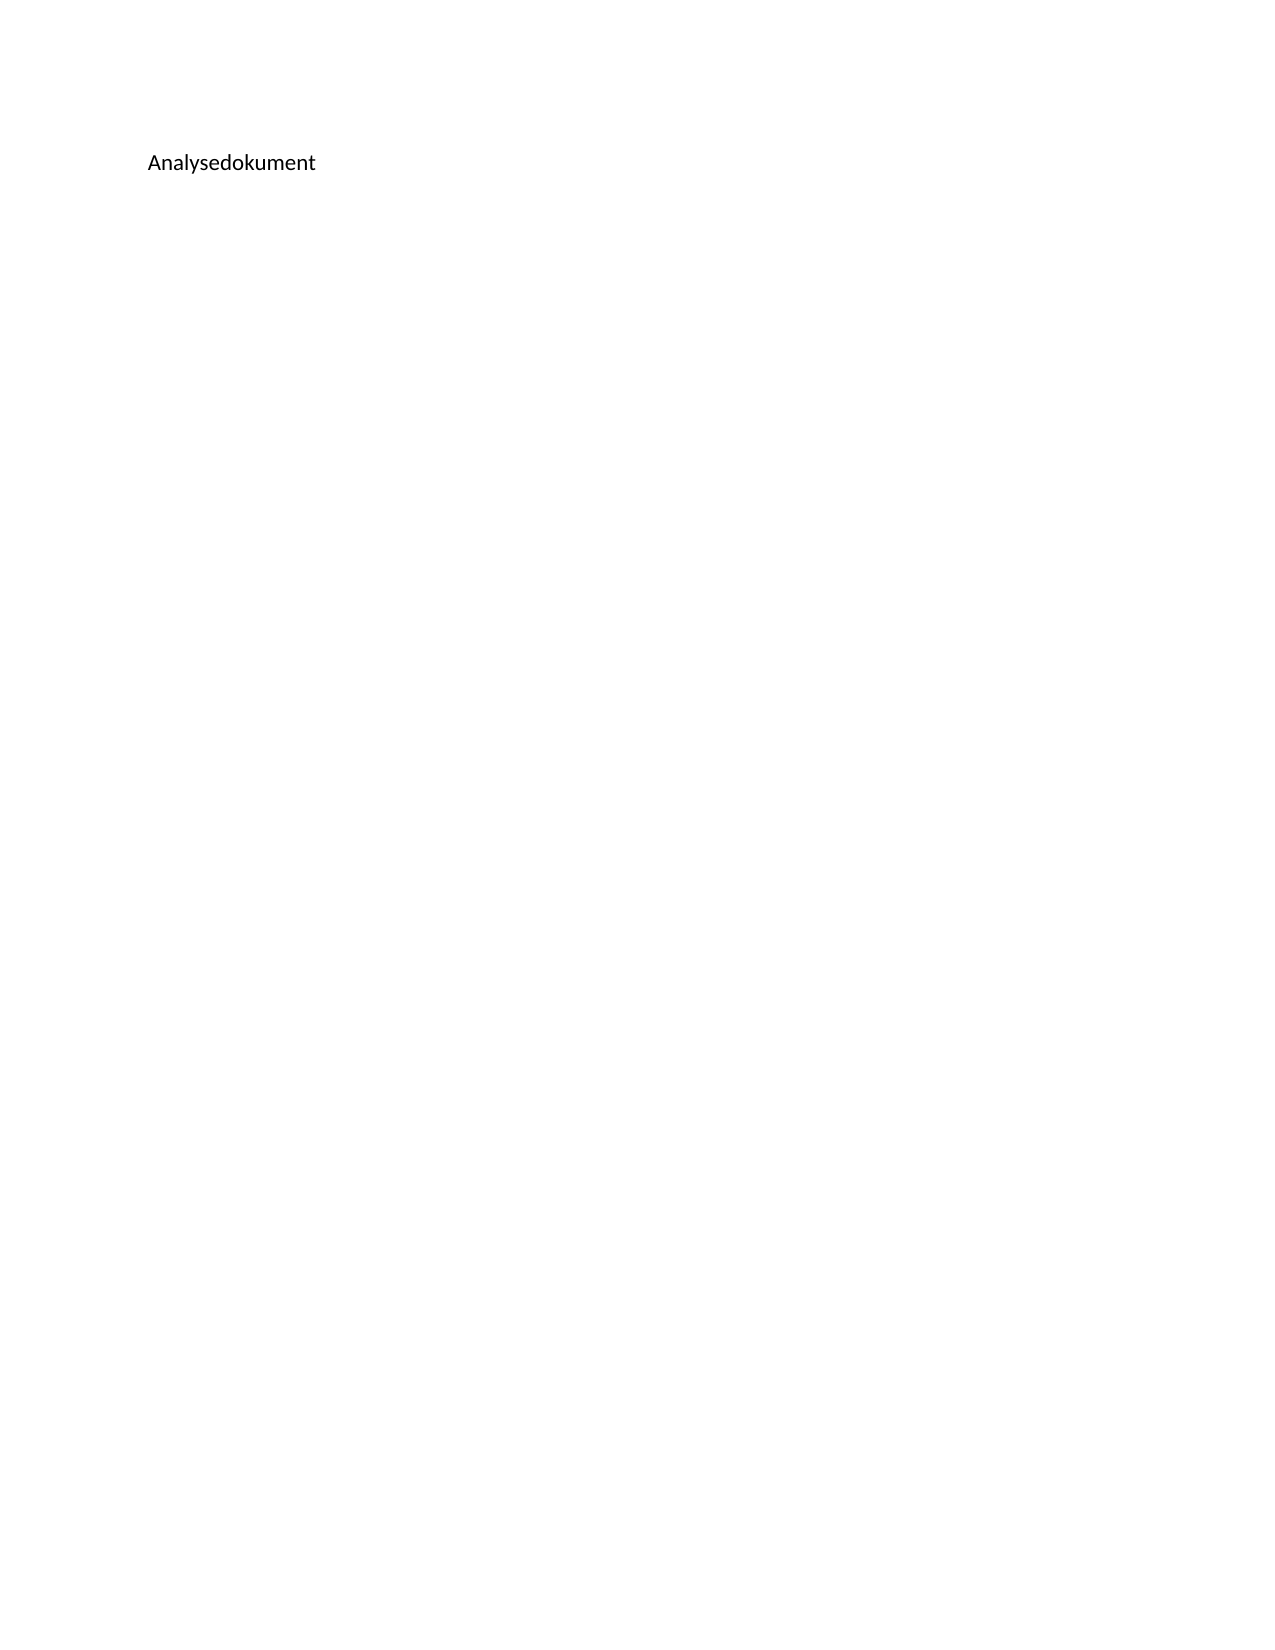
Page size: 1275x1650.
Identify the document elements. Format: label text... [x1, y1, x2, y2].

text Analysedokument [148, 148, 1127, 176]
